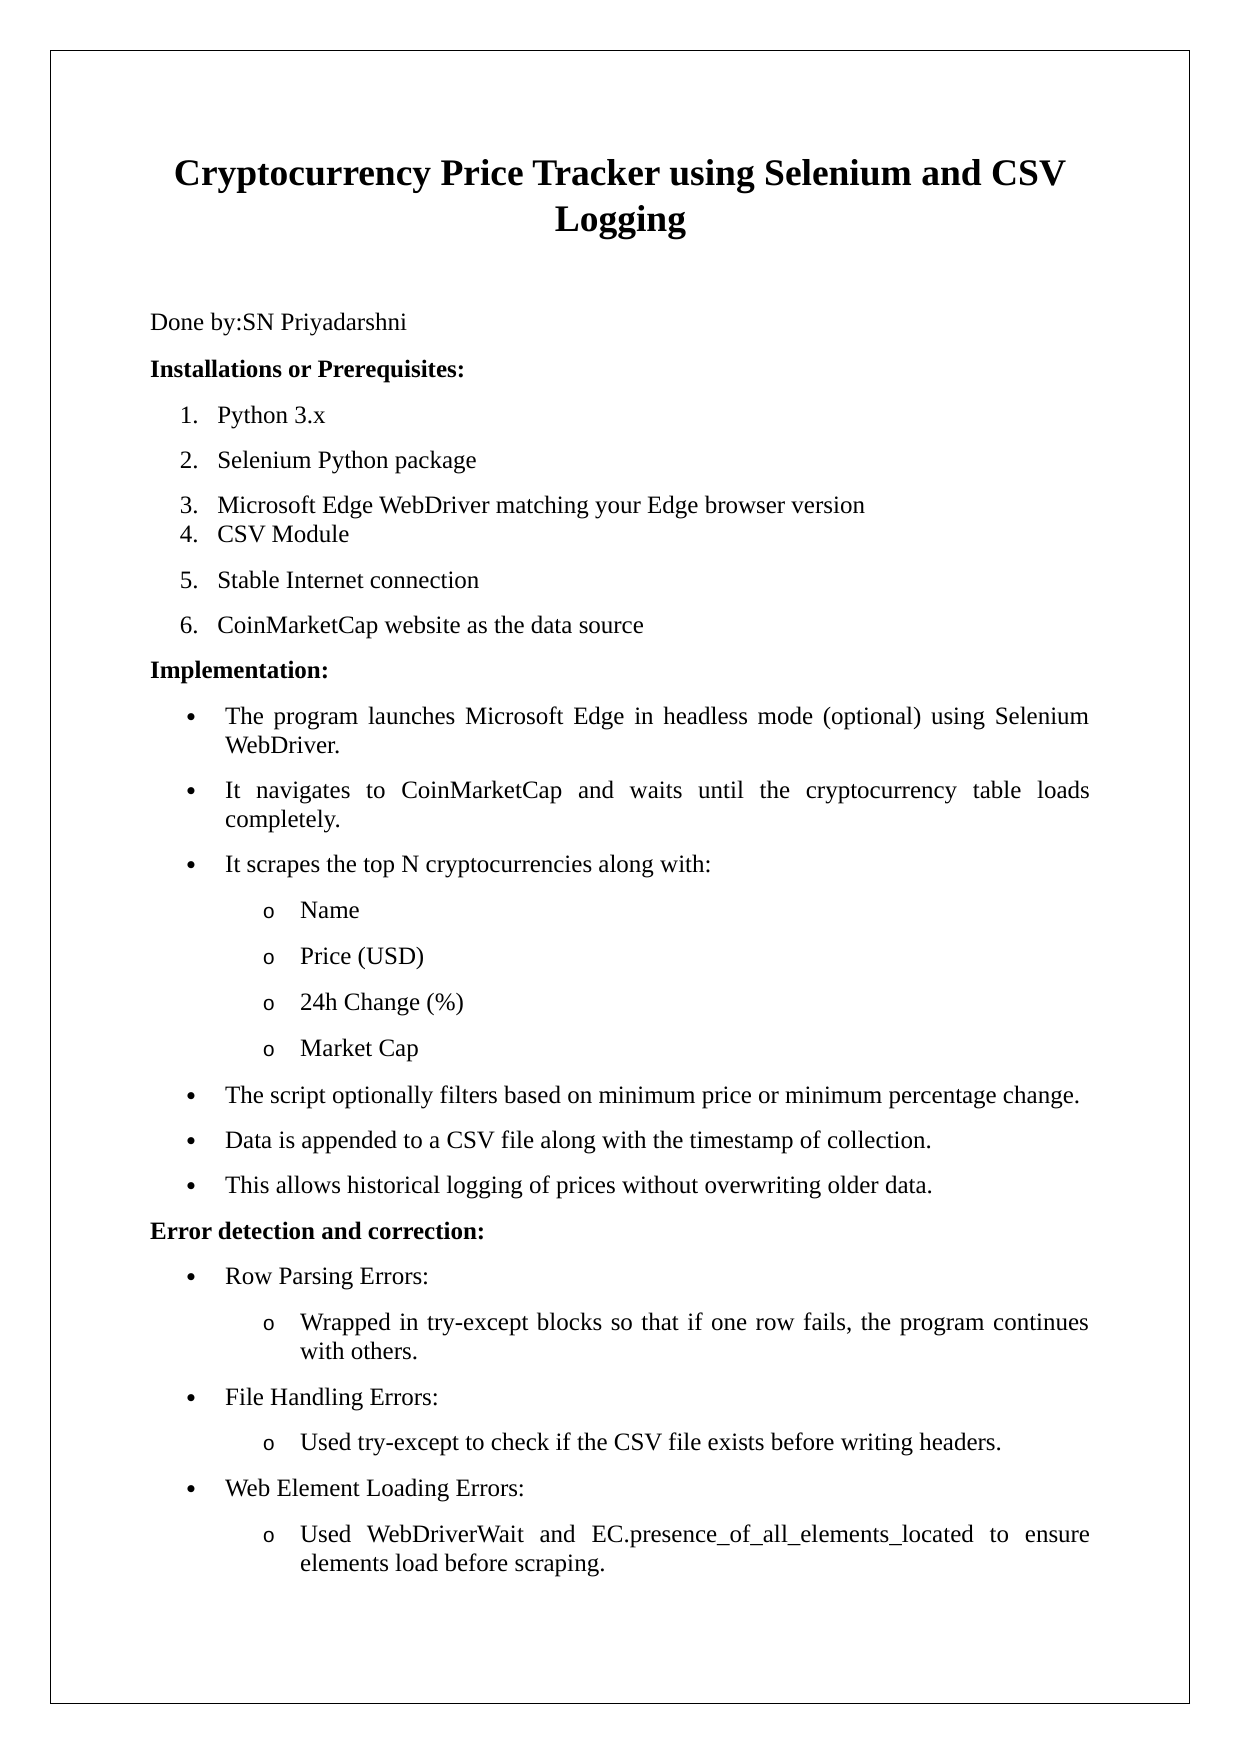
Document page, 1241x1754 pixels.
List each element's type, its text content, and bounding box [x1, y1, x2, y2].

text Cryptocurrency Price Tracker using Selenium and CSV Logging [150, 150, 1090, 240]
list Selenium Python package [179, 445, 1090, 474]
list The program launches Microsoft Edge in headless mode (optional) using Selenium WebDriver. [187, 701, 1090, 758]
text Error detection and correction: [150, 1216, 1090, 1245]
list Price (USD) [262, 941, 1090, 971]
list Wrapped in try-except blocks so that if one row fails, the program continues with others. [262, 1307, 1090, 1365]
list It scrapes the top N cryptocurrencies along with: [187, 849, 1090, 878]
list Row Parsing Errors: [187, 1261, 1090, 1290]
text Installations or Prerequisites: [150, 354, 1090, 383]
list Stable Internet connection [179, 565, 1090, 593]
text Implementation: [150, 656, 1090, 684]
list This allows historical logging of prices without overwriting older data. [187, 1171, 1090, 1199]
list Market Cap [262, 1033, 1090, 1063]
list Microsoft Edge WebDriver matching your Edge browser version [179, 491, 1090, 519]
list Used try-except to check if the CSV file exists before writing headers. [262, 1427, 1090, 1457]
list Used WebDriverWait and EC.presence_of_all_elements_located to ensure elements load before scraping. [262, 1519, 1090, 1577]
list The script optionally filters based on minimum price or minimum percentage change. [187, 1080, 1090, 1108]
list It navigates to CoinMarketCap and waits until the cryptocurrency table loads completely. [187, 775, 1090, 833]
list Python 3.x [179, 400, 1090, 428]
list CSV Module [179, 519, 1090, 548]
list Name [262, 895, 1090, 924]
list Web Element Loading Errors: [187, 1473, 1090, 1502]
text Done by:SN Priyadarshni [150, 307, 1090, 335]
list Data is appended to a CSV file along with the timestamp of collection. [187, 1125, 1090, 1154]
list CoinMarketCap website as the data source [179, 610, 1090, 639]
list 24h Change (%) [262, 987, 1090, 1017]
list File Handling Errors: [187, 1382, 1090, 1411]
